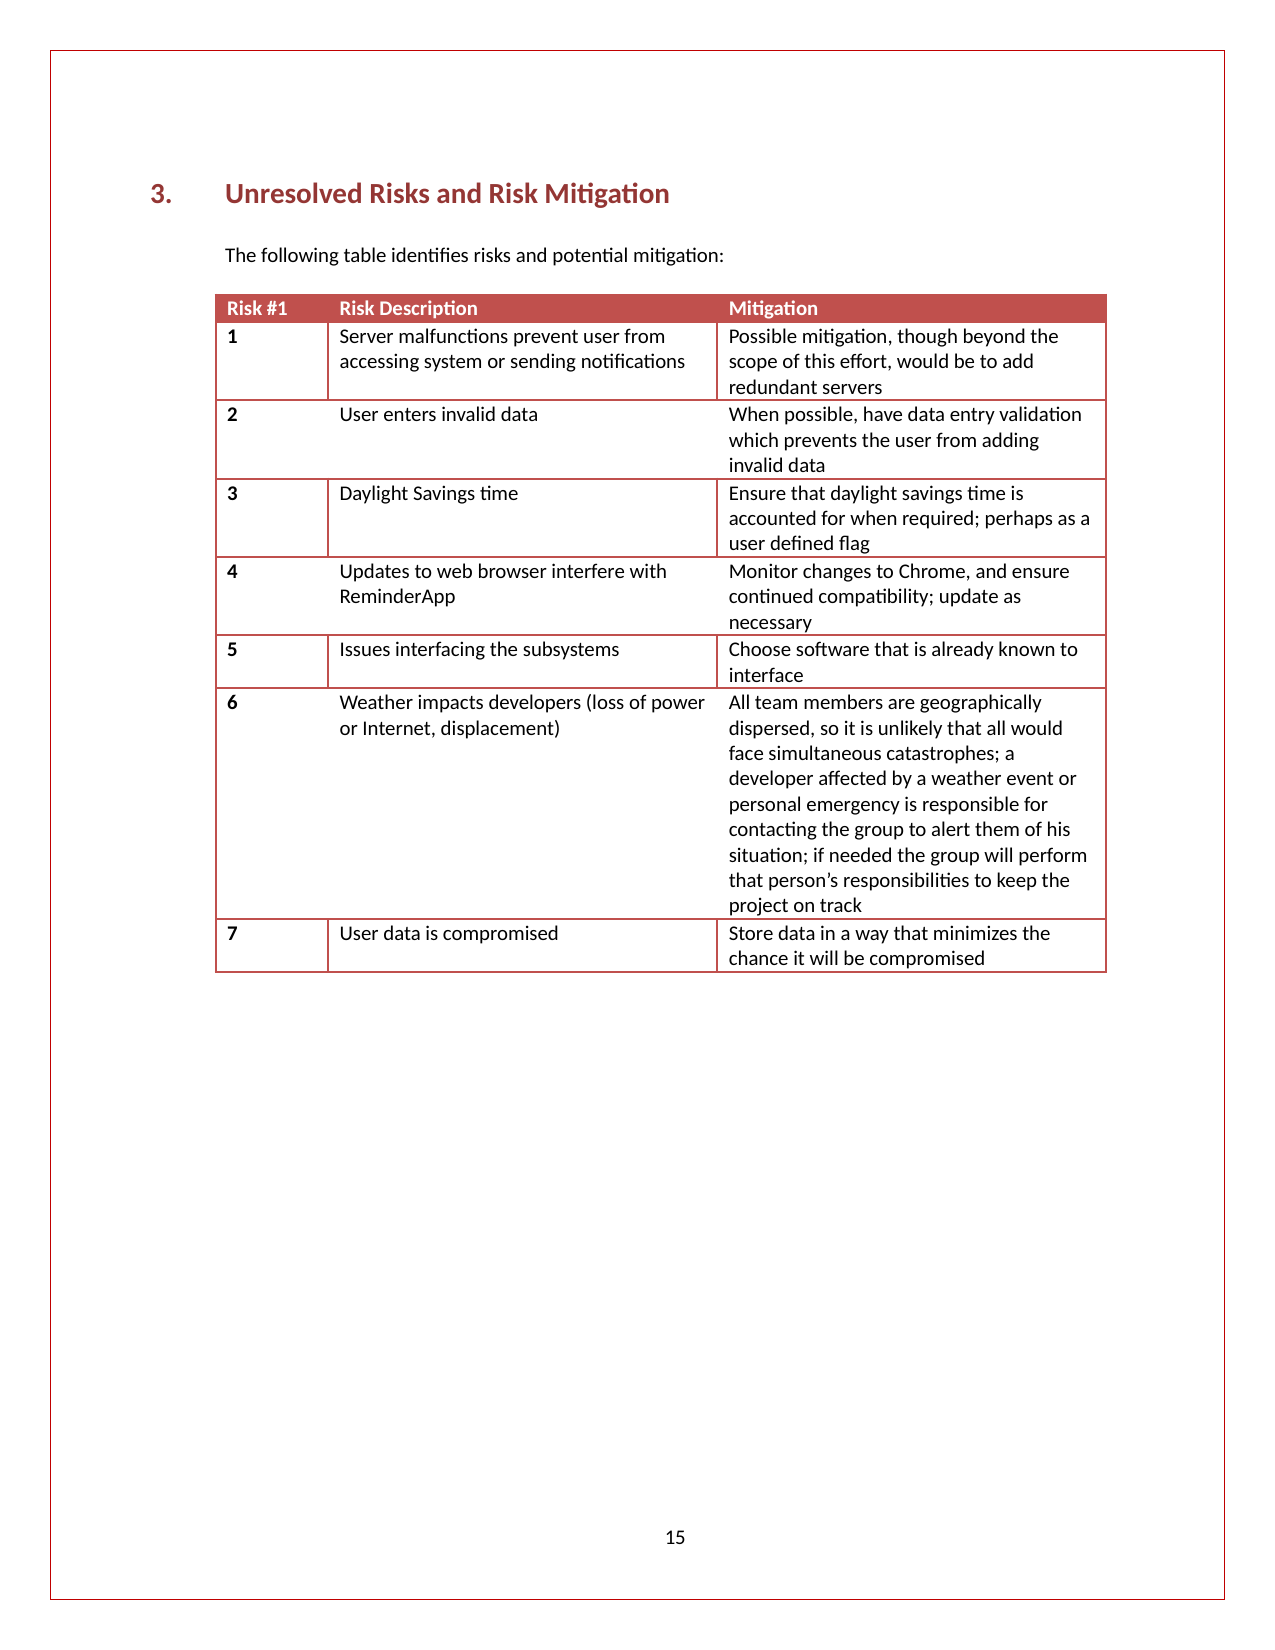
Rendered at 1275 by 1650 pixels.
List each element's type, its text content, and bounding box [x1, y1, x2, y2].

table_cell Weather impacts developers (loss of power or Internet, displacement) [328, 689, 717, 918]
table_header Mitigation [717, 296, 1105, 321]
table_cell Issues interfacing the subsystems [329, 636, 716, 687]
table_cell 6 [217, 689, 328, 918]
table_cell All team members are geographically dispersed, so it is unlikely that all would face simultaneous catastrophes; a developer affected by a weather event or personal emergency is responsible for contacting the group to alert them of his situation; if needed the group will perform that person’s responsibilities to keep the project on track [717, 689, 1105, 918]
table_cell User enters invalid data [328, 401, 717, 478]
table_cell 1 [217, 323, 327, 399]
table_cell When possible, have data entry validation which prevents the user from adding invalid data [717, 401, 1105, 478]
table_cell 4 [217, 558, 328, 634]
table_header Risk #1 [217, 296, 328, 321]
table_cell Store data in a way that minimizes the chance it will be compromised [718, 920, 1105, 971]
table_cell Ensure that daylight savings time is accounted for when required; perhaps as a user defined flag [718, 480, 1105, 556]
text The following table identifies risks and potential mitigation: [225, 243, 1125, 268]
table_cell Possible mitigation, though beyond the scope of this effort, would be to add redundant servers [718, 323, 1105, 399]
table_cell Server malfunctions prevent user from accessing system or sending notifications [329, 323, 716, 399]
table_cell User data is compromised [329, 920, 716, 971]
table_cell 5 [217, 636, 327, 687]
table_cell Updates to web browser interfere with ReminderApp [328, 558, 717, 634]
subtitle Unresolved Risks and Risk Mitigation [150, 175, 1125, 211]
table_cell 3 [217, 480, 327, 556]
table_cell Daylight Savings time [329, 480, 716, 556]
table_cell 7 [217, 920, 327, 971]
table_cell Monitor changes to Chrome, and ensure continued compatibility; update as necessary [717, 558, 1105, 634]
table_header Risk Description [328, 296, 717, 321]
table_cell Choose software that is already known to interface [718, 636, 1105, 687]
table_cell 2 [217, 401, 328, 478]
